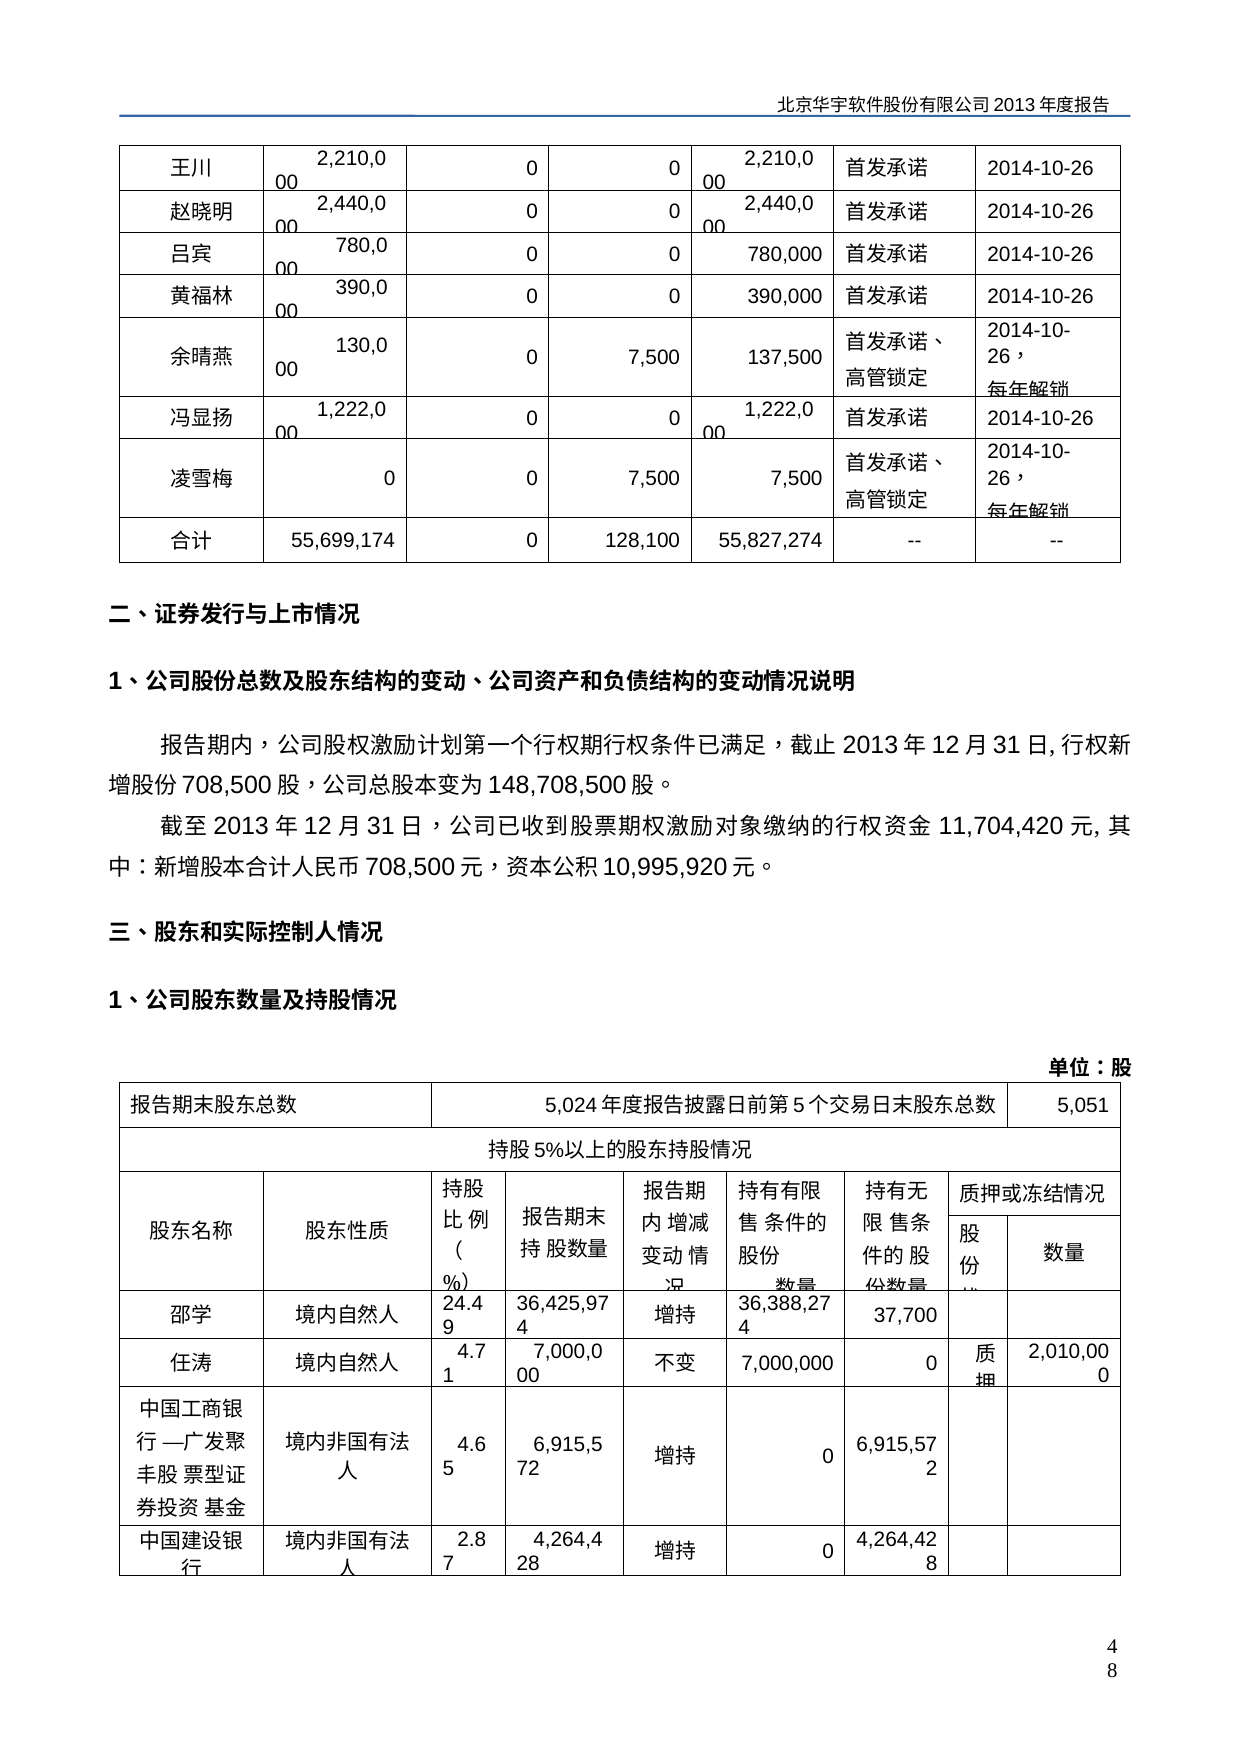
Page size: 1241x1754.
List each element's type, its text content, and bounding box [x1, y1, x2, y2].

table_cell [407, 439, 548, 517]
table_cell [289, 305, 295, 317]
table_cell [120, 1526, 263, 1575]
text 三、股东和实际控制人情况 [108, 908, 1132, 949]
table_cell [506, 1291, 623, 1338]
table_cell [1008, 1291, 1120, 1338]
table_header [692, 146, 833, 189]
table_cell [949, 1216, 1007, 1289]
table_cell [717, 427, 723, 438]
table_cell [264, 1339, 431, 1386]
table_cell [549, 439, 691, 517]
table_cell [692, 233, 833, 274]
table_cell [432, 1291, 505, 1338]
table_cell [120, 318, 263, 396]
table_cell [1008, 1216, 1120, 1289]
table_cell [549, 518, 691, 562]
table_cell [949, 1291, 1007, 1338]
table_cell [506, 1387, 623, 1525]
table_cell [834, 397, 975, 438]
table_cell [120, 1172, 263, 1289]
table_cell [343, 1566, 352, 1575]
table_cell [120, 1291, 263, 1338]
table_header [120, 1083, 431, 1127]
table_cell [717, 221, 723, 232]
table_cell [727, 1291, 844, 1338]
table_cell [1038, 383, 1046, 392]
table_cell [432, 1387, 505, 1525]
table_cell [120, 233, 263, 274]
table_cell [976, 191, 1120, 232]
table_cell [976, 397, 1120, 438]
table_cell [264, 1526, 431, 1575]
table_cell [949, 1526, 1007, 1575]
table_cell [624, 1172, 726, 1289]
text 二、证券发行与上市情况 [108, 598, 1132, 630]
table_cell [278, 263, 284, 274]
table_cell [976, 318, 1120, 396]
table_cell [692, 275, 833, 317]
text 截至2013年12月31日，公司已收到股票期权激励对象缴纳的行权资金11,704,420元, 其中：新增股本合计人民币708,500元，资本公积10,995,920元。 [108, 801, 1132, 883]
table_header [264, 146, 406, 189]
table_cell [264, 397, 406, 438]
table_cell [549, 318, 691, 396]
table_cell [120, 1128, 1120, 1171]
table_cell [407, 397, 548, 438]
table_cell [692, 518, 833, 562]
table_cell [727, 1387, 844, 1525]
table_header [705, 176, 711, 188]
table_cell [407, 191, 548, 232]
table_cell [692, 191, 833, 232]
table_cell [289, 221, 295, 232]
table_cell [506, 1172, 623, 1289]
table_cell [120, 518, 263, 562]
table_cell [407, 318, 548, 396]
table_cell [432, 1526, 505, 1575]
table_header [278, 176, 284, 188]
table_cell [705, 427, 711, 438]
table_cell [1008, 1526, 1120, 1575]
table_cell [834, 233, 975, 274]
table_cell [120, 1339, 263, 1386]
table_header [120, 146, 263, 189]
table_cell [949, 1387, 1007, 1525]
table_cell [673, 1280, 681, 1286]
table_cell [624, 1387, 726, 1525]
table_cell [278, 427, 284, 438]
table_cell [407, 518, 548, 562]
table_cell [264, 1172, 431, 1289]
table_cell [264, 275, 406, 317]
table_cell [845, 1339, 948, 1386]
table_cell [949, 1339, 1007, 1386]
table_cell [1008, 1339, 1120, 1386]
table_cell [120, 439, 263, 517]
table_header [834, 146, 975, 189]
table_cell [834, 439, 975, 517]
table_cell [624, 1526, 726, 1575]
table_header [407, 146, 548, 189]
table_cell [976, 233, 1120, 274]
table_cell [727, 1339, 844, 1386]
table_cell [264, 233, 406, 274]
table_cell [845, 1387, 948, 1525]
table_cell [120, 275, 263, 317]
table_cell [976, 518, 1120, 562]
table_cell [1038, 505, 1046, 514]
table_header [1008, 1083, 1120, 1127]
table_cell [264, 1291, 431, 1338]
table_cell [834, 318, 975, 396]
text 报告期内，公司股权激励计划第一个行权期行权条件已满足，截止2013年12月31日, 行权新增股份708,500股，公司总股本变为148,708,500股。 [108, 721, 1132, 801]
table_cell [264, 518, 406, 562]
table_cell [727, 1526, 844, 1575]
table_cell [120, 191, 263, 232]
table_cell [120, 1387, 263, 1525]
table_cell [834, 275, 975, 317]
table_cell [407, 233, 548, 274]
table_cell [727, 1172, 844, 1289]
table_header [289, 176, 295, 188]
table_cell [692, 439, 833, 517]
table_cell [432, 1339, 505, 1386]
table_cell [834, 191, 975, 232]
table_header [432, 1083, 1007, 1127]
text 单位：股 [108, 1053, 1132, 1082]
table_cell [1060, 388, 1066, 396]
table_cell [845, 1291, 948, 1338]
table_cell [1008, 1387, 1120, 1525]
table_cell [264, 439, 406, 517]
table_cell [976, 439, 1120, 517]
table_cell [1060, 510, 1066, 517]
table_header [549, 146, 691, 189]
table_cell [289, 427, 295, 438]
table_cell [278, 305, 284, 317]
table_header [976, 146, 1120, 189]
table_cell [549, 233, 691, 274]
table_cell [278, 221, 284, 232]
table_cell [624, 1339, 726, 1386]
text 1、公司股份总数及股东结构的变动、公司资产和负债结构的变动情况说明 [108, 665, 1132, 696]
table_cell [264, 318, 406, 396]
text 1、公司股东数量及持股情况 [108, 984, 1132, 1016]
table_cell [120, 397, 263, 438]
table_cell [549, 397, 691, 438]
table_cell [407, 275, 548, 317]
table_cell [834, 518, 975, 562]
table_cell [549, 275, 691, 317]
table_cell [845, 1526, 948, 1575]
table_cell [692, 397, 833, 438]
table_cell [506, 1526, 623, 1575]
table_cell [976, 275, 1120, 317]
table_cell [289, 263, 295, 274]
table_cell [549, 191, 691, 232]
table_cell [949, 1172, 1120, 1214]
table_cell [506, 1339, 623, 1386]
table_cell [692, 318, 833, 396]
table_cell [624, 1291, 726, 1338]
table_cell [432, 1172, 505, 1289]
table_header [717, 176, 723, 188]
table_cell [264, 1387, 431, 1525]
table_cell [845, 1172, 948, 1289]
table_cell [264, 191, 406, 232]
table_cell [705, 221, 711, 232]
